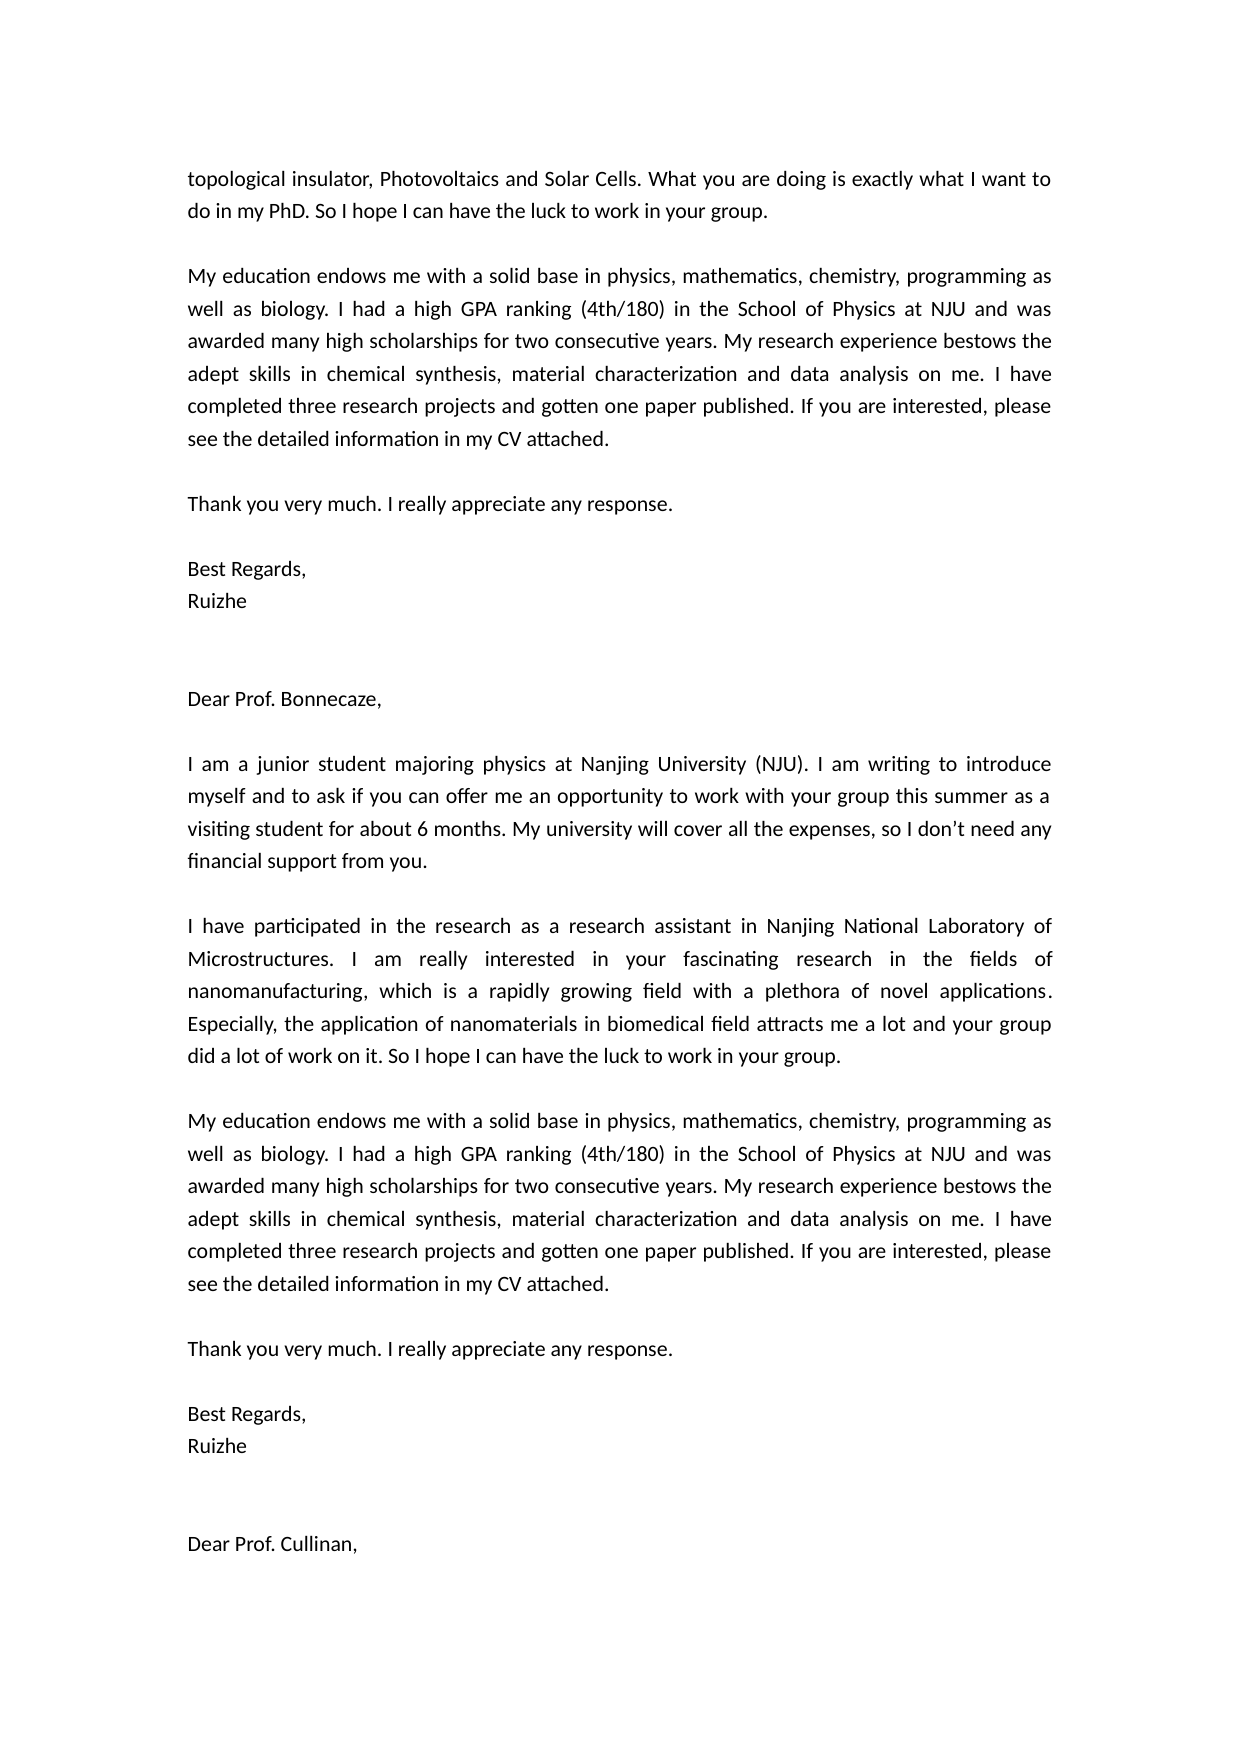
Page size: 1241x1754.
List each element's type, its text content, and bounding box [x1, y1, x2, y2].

text Dear Prof. Bonnecaze, [187, 682, 1053, 714]
text Dear Prof. Cullinan, [187, 1527, 1053, 1559]
text I have participated in the research as a research assistant in Nanjing National Laboratory of Microstructures. I am really interested in your fascinating research in the fields of nanomanufacturing, which is a rapidly growing field with a plethora of novel applications. Especially, the application of nanomaterials in biomedical field attracts me a lot and your group did a lot of work on it. So I hope I can have the luck to work in your group. [187, 909, 1053, 1072]
text Best Regards, [187, 552, 1053, 584]
text Best Regards, [187, 1397, 1053, 1429]
text Thank you very much. I really appreciate any response. [187, 1332, 1053, 1364]
text Ruizhe [187, 1429, 1053, 1462]
text Ruizhe [187, 584, 1053, 617]
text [187, 162, 1053, 227]
text I am a junior student majoring physics at Nanjing University (NJU). I am writing to introduce myself and to ask if you can offer me an opportunity to work with your group this summer as a visiting student for about 6 months. My university will cover all the expenses, so I don’t need any financial support from you. [187, 747, 1053, 877]
text Thank you very much. I really appreciate any response. [187, 487, 1053, 519]
